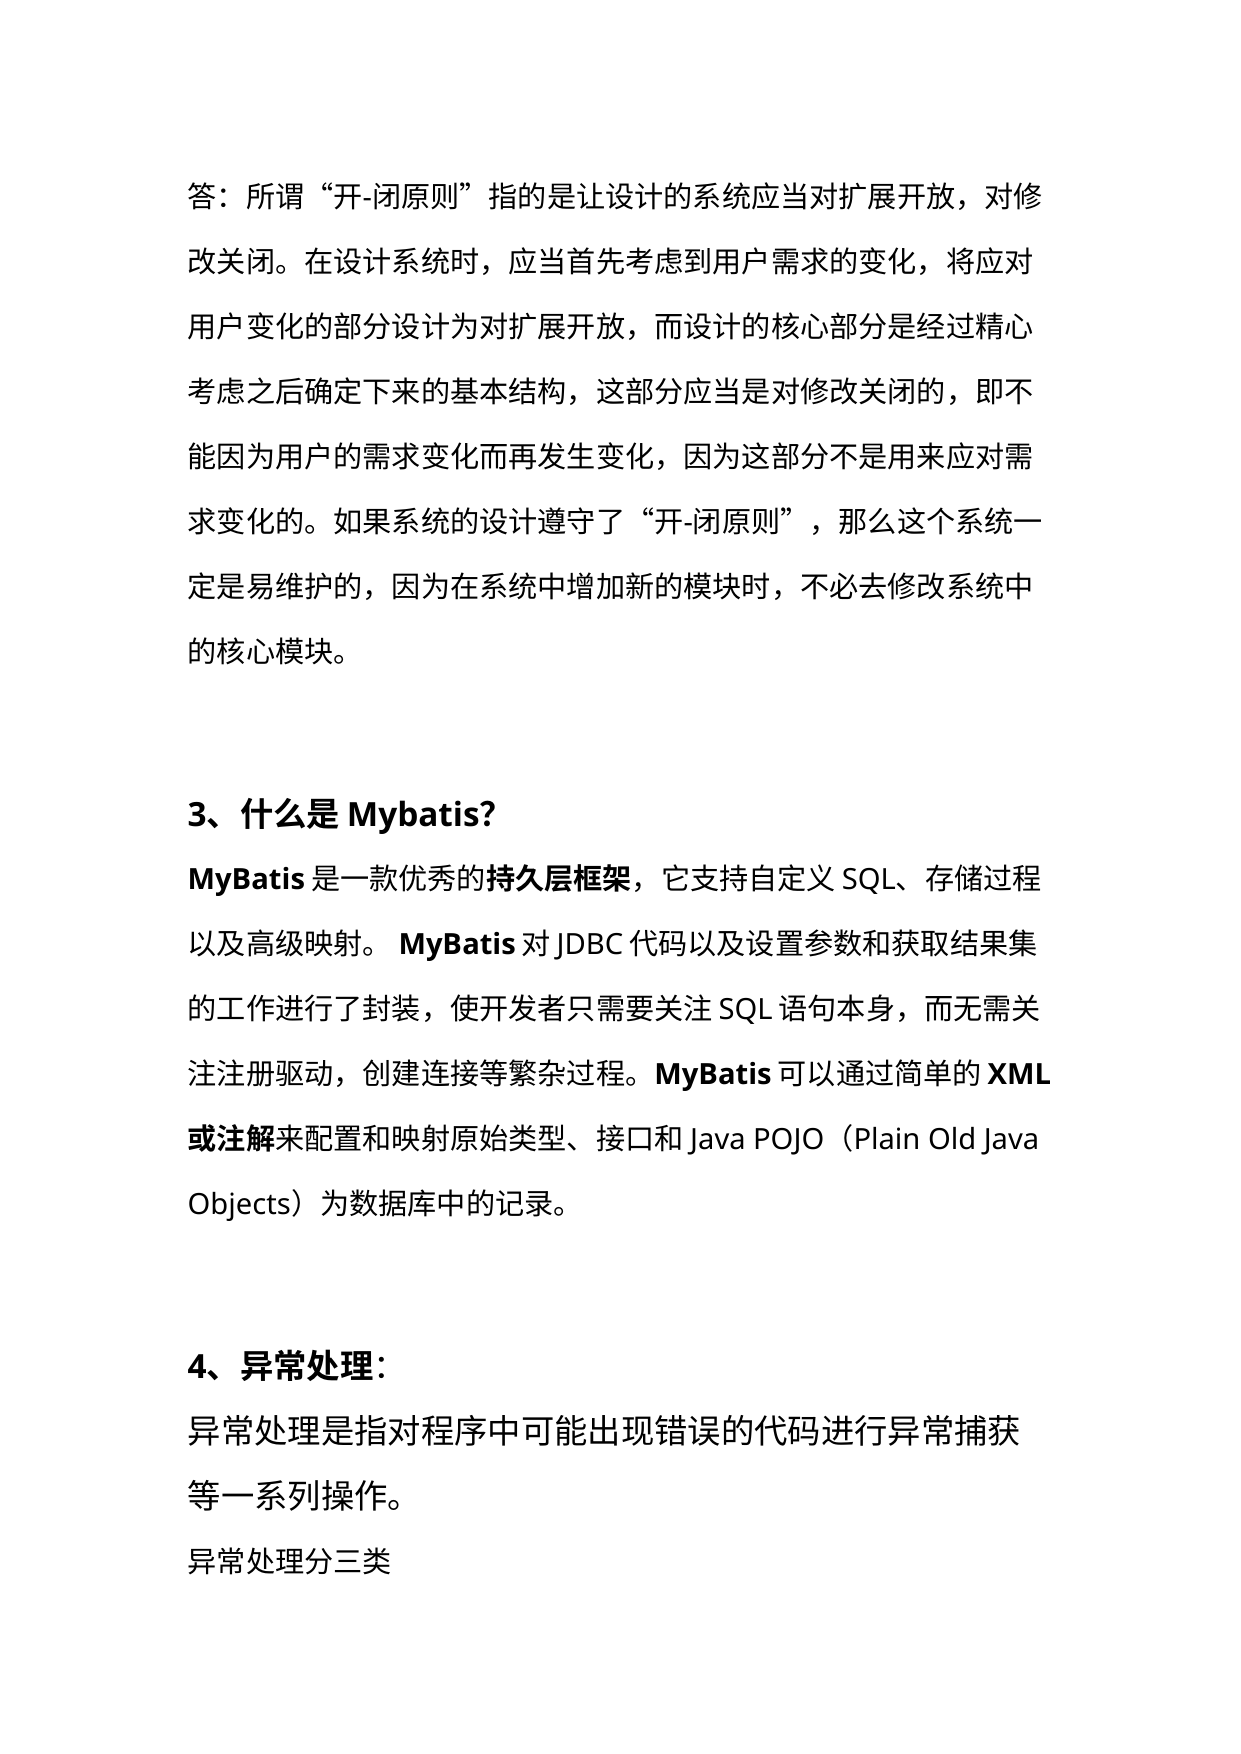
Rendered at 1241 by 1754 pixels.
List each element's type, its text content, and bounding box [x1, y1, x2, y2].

text 异常处理是指对程序中可能出现错误的代码进行异常捕获等一系列操作。 [187, 1397, 1053, 1527]
text 异常处理分三类 [187, 1527, 1053, 1592]
text 4、异常处理： [187, 1332, 1053, 1397]
text MyBatis是一款优秀的持久层框架，它支持自定义SQL、存储过程以及高级映射。 MyBatis对JDBC代码以及设置参数和获取结果集的工作进行了封装，使开发者只需要关注SQL语句本身，而无需关注注册驱动，创建连接等繁杂过程。MyBatis可以通过简单的XML或注解来配置和映射原始类型、接口和 Java POJO（Plain Old Java Objects）为数据库中的记录。 [187, 844, 1053, 1234]
text 3、什么是Mybatis？ [187, 779, 1053, 844]
text 答：所谓“开-闭原则”指的是让设计的系统应当对扩展开放，对修改关闭。在设计系统时，应当首先考虑到用户需求的变化，将应对用户变化的部分设计为对扩展开放，而设计的核心部分是经过精心考虑之后确定下来的基本结构，这部分应当是对修改关闭的，即不能因为用户的需求变化而再发生变化，因为这部分不是用来应对需求变化的。如果系统的设计遵守了“开-闭原则”，那么这个系统一定是易维护的，因为在系统中增加新的模块时，不必去修改系统中的核心模块。 [187, 162, 1053, 682]
